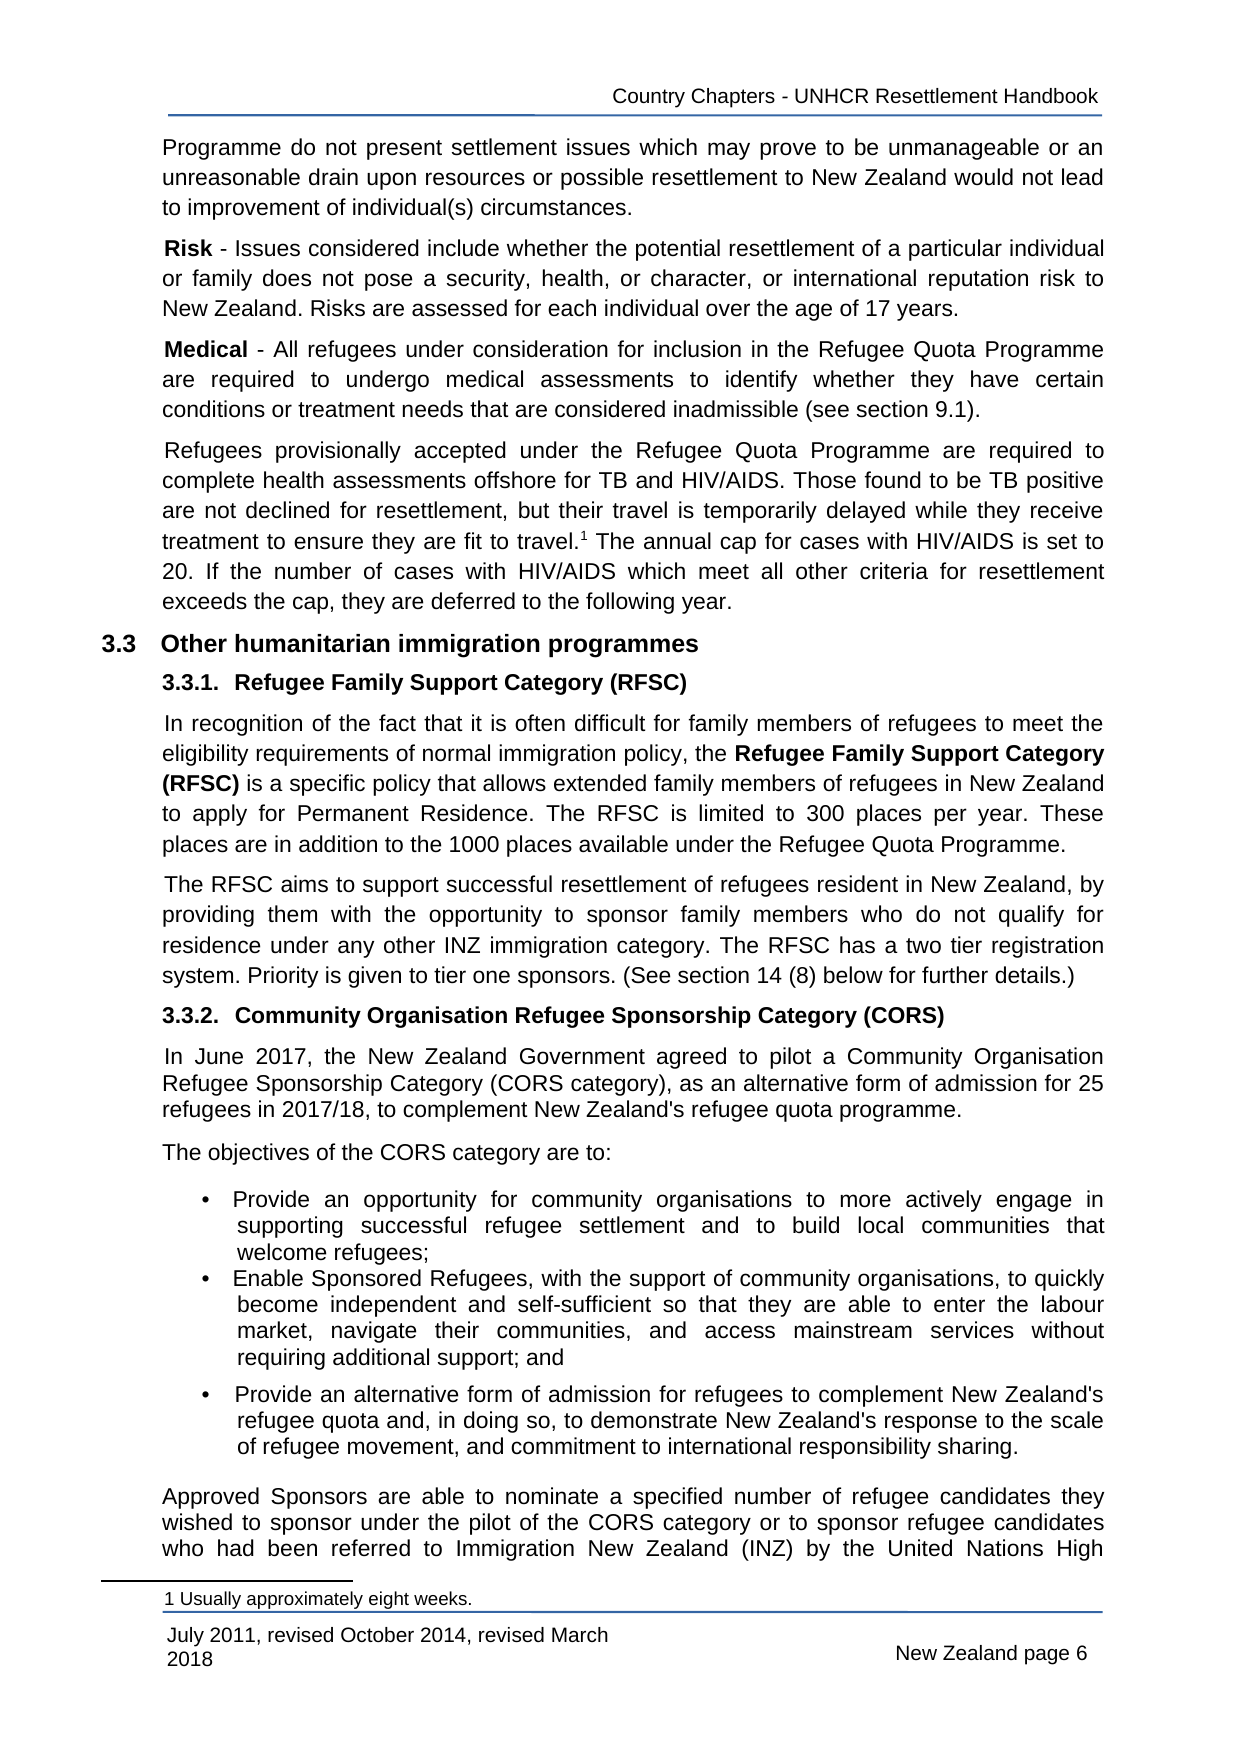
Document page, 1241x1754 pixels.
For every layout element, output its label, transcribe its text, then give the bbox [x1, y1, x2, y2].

text Refugees provisionally accepted under the Refugee Quota Programme are required to complete health assessments offshore for TB and HIV/AIDS. Those found to be TB positive are not declined for resettlement, but their travel is temporarily delayed while they receive treatment to ensure they are fit to travel. The annual cap for cases with HIV/AIDS is set to 20. If the number of cases with HIV/AIDS which meet all other criteria for resettlement exceeds the cap, they are deferred to the following year. [162, 437, 1105, 614]
text Risk - Issues considered include whether the potential resettlement of a particular individual or family does not pose a security, health, or character, or international reputation risk to New Zealand. Risks are assessed for each individual over the age of 17 years. [162, 235, 1105, 322]
text The objectives of the CORS category are to: [101, 1139, 1105, 1165]
list Provide an alternative form of admission for refugees to complement New Zealand's refugee quota and, in doing so, to demonstrate New Zealand's response to the scale of refugee movement, and commitment to international responsibility sharing. [201, 1381, 1105, 1460]
list Enable Sponsored Refugees, with the support of community organisations, to quickly become independent and self-sufficient so that they are able to enter the labour market, navigate their communities, and access mainstream services without requiring additional support; and [201, 1265, 1105, 1370]
text Medical - All refugees under consideration for inclusion in the Refugee Quota Programme are required to undergo medical assessments to identify whether they have certain conditions or treatment needs that are considered inadmissible (see section 9.1). [162, 336, 1105, 423]
list Community Organisation Refugee Sponsorship Category (CORS) [101, 1002, 1105, 1029]
list Provide an opportunity for community organisations to more actively engage in supporting successful refugee settlement and to build local communities that welcome refugees; [201, 1186, 1105, 1265]
text In recognition of the fact that it is often difficult for family members of refugees to meet the eligibility requirements of normal immigration policy, the Refugee Family Support Category (RFSC) is a specific policy that allows extended family members of refugees in New Zealand to apply for Permanent Residence. The RFSC is limited to 300 places per year. These places are in addition to the 1000 places available under the Refugee Quota Programme. [162, 710, 1105, 857]
list Refugee Family Support Category (RFSC) [101, 669, 1105, 696]
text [162, 1483, 1105, 1562]
text The RFSC aims to support successful resettlement of refugees resident in New Zealand, by providing them with the opportunity to sponsor family members who do not qualify for residence under any other INZ immigration category. The RFSC has a two tier registration system. Priority is given to tier one sponsors. (See section 14 (8) below for further details.) [162, 871, 1105, 988]
text In June 2017, the New Zealand Government agreed to pilot a Community Organisation Refugee Sponsorship Category (CORS category), as an alternative form of admission for 25 refugees in 2017/18, to complement New Zealand's refugee quota programme. [162, 1043, 1105, 1122]
list Other humanitarian immigration programmes [101, 629, 1105, 657]
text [162, 134, 1105, 221]
